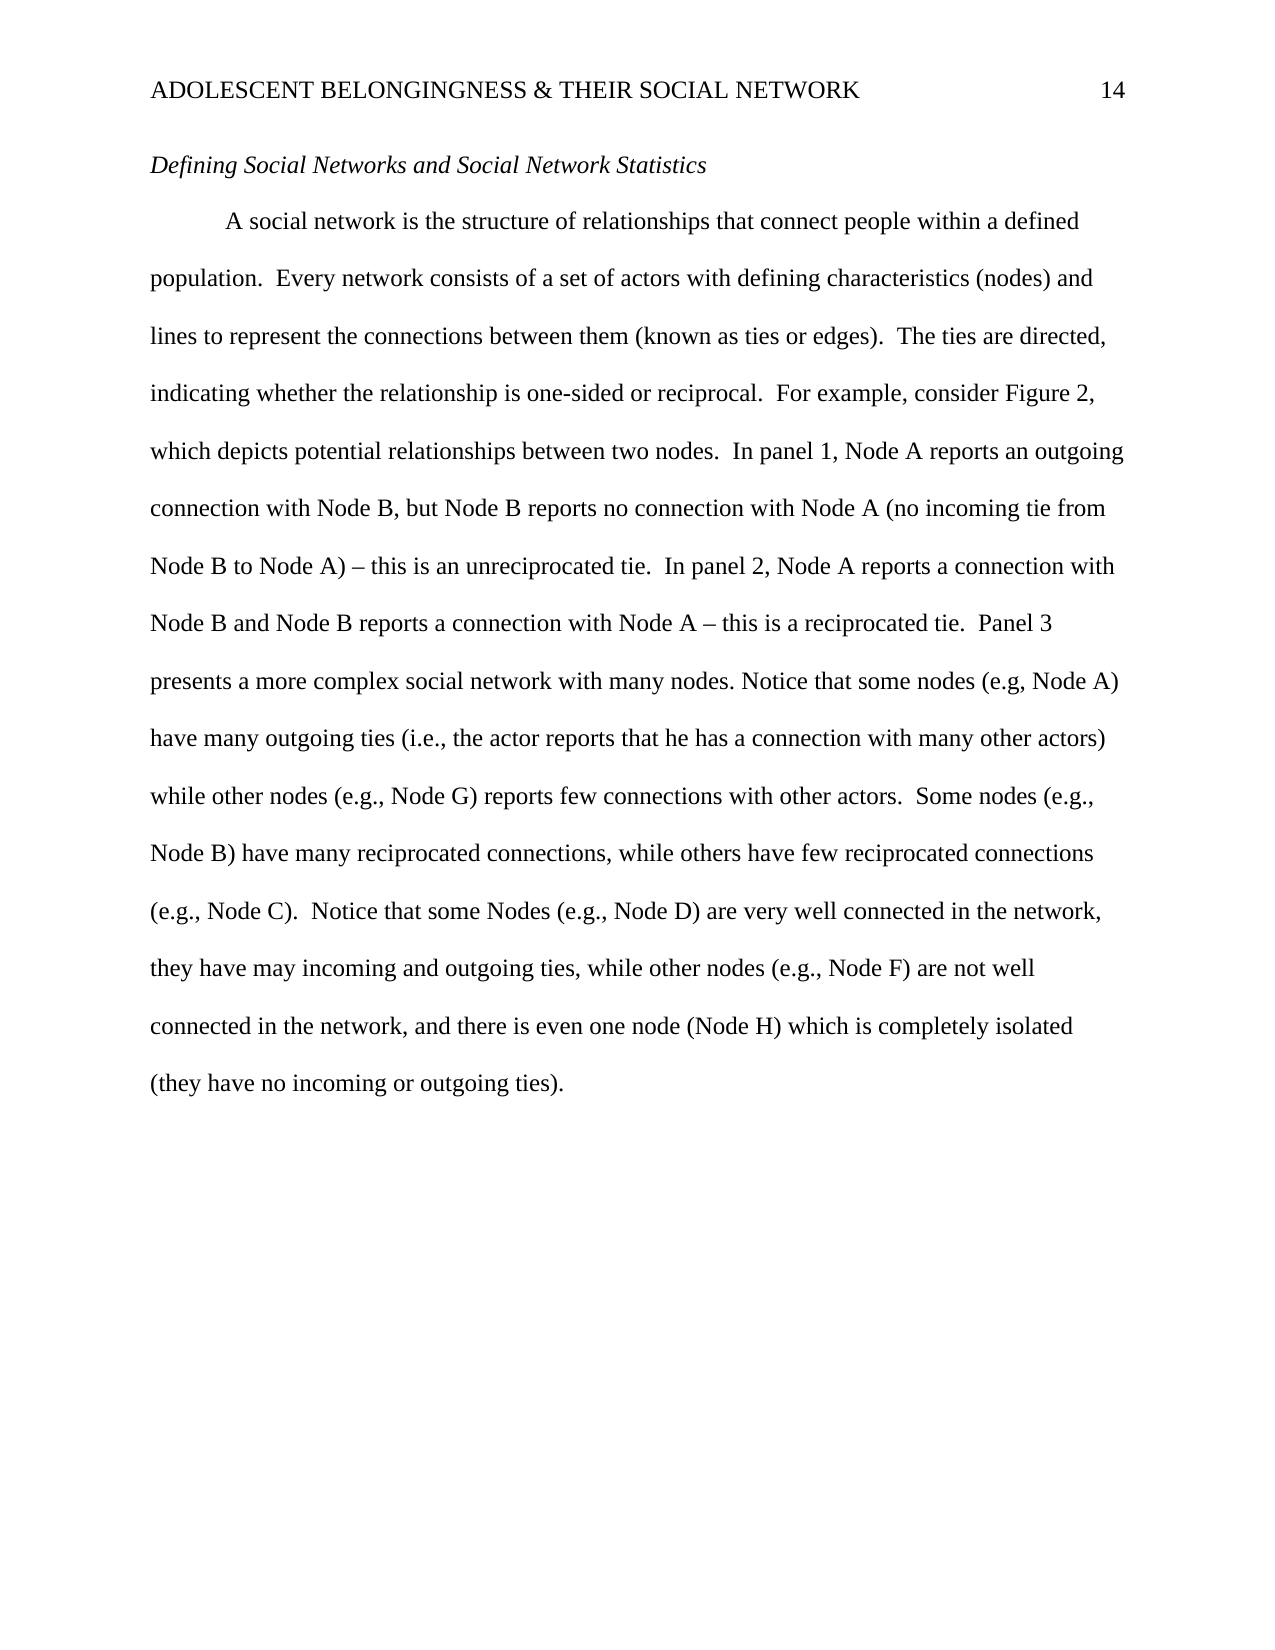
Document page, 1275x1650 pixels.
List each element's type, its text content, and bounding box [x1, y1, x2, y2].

subtitle Defining Social Networks and Social Network Statistics [150, 150, 1125, 179]
text A social network is the structure of relationships that connect people within a defined population. Every network consists of a set of actors with defining characteristics (nodes) and lines to represent the connections between them (known as ties or edges). The ties are directed, indicating whether the relationship is one-sided or reciprocal. For example, consider Figure 2, which depicts potential relationships between two nodes. In panel 1, Node A reports an outgoing connection with Node B, but Node B reports no connection with Node A (no incoming tie from Node B to Node A) – this is an unreciprocated tie. In panel 2, Node A reports a connection with Node B and Node B reports a connection with Node A – this is a reciprocated tie. Panel 3 presents a more complex social network with many nodes. Notice that some nodes (e.g, Node A) have many outgoing ties (i.e., the actor reports that he has a connection with many other actors) while other nodes (e.g., Node G) reports few connections with other actors. Some nodes (e.g., Node B) have many reciprocated connections, while others have few reciprocated connections (e.g., Node C). Notice that some Nodes (e.g., Node D) are very well connected in the network, they have may incoming and outgoing ties, while other nodes (e.g., Node F) are not well connected in the network, and there is even one node (Node H) which is completely isolated (they have no incoming or outgoing ties). [150, 206, 1125, 1097]
